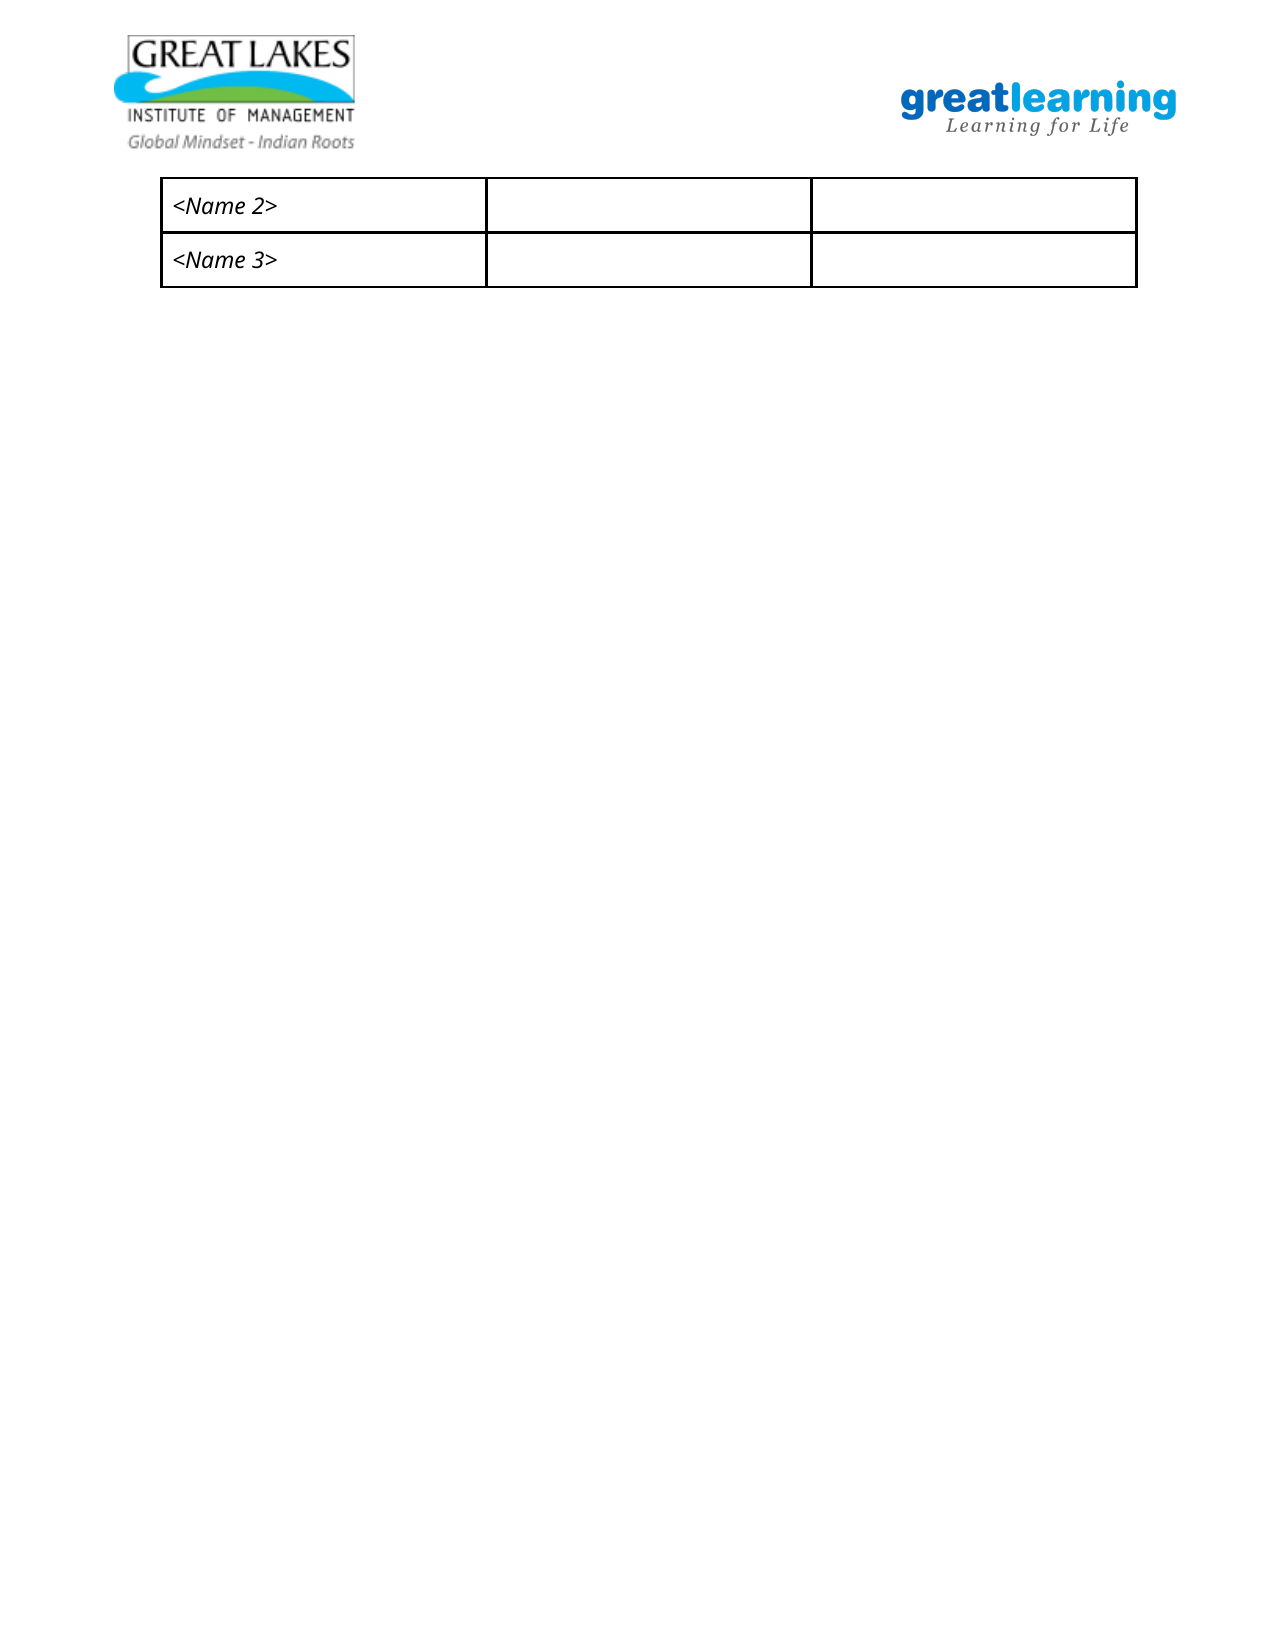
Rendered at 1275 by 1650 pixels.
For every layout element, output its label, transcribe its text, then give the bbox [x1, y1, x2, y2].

table_cell <Name 3> [163, 234, 485, 286]
table_cell [488, 179, 810, 231]
table_cell <Name 2> [163, 179, 485, 231]
picture [900, 79, 1177, 137]
table_cell [813, 234, 1135, 286]
table_cell [488, 234, 810, 286]
picture [114, 35, 355, 150]
table_cell [813, 179, 1135, 231]
